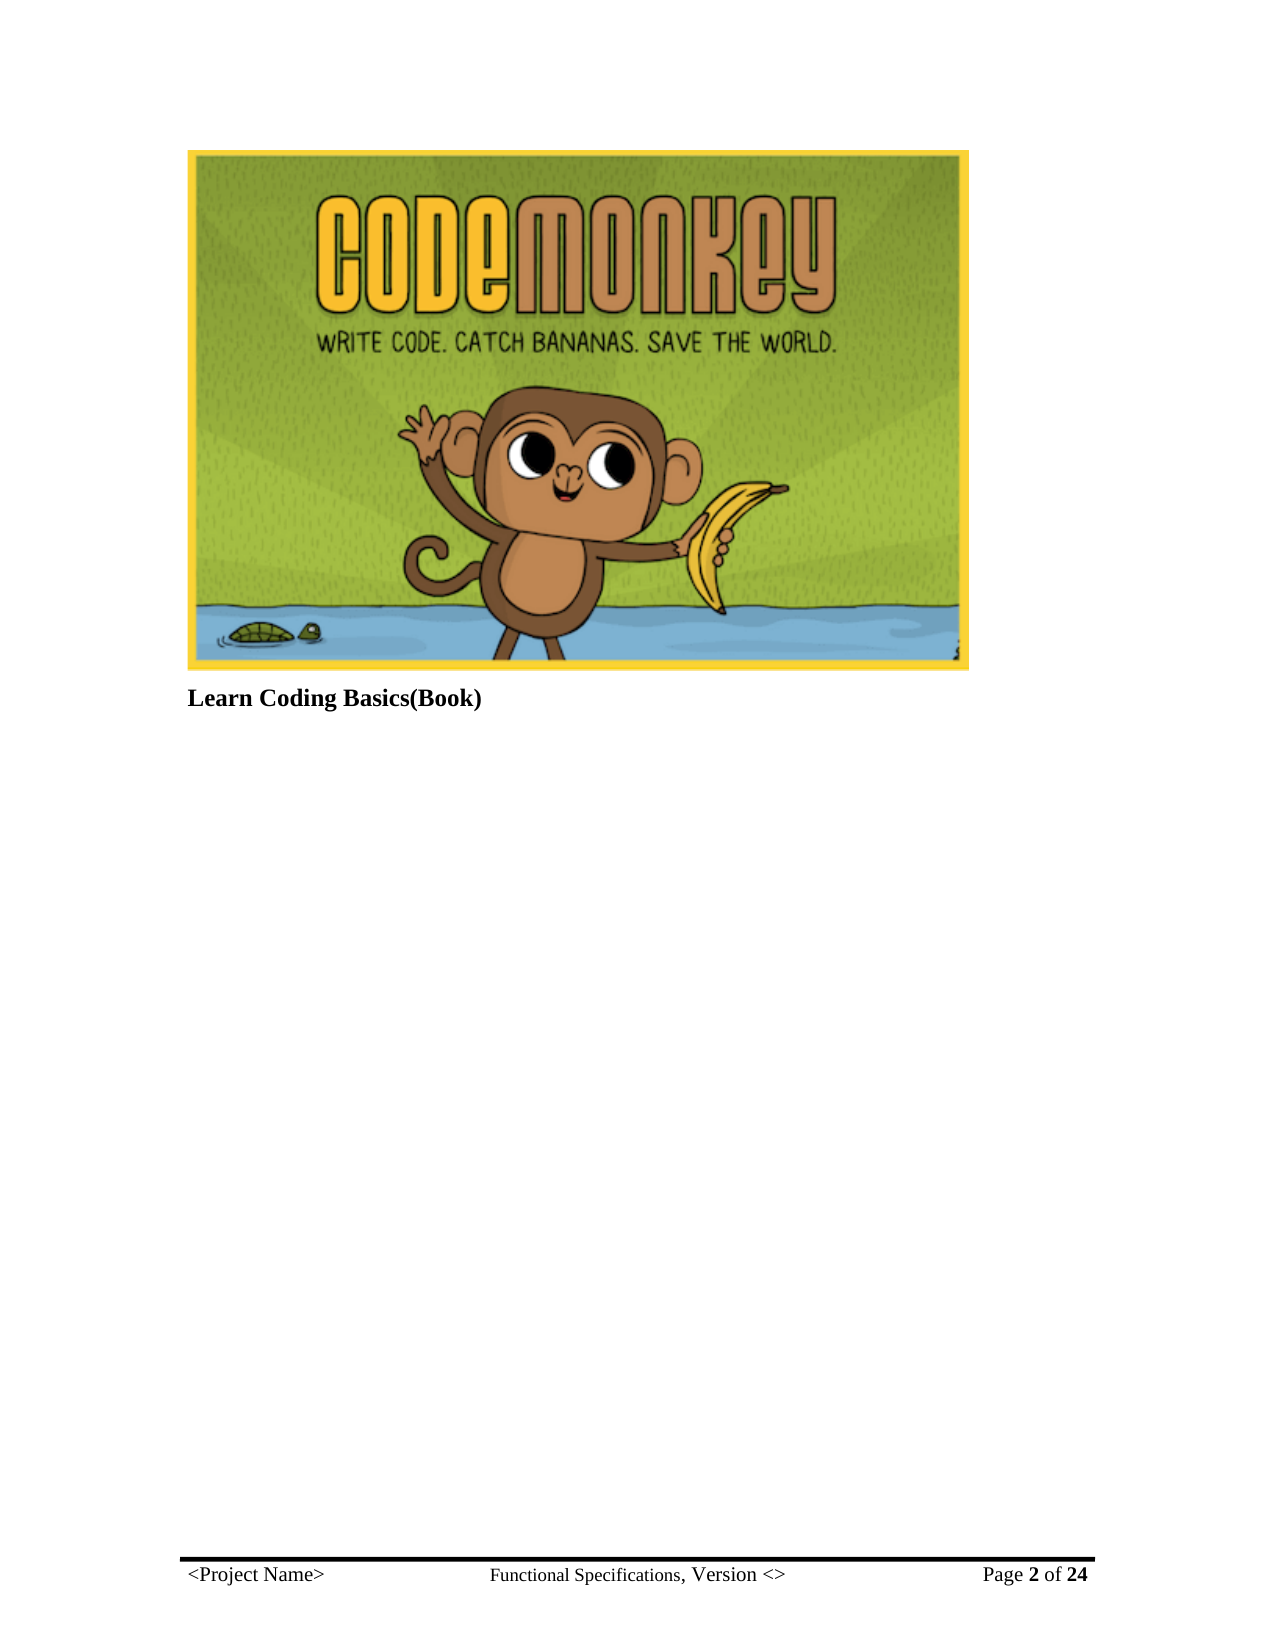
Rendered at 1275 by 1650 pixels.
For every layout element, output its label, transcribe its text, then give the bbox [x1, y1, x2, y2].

text Learn Coding Basics(Book) [187, 683, 1087, 712]
picture [187, 150, 969, 671]
